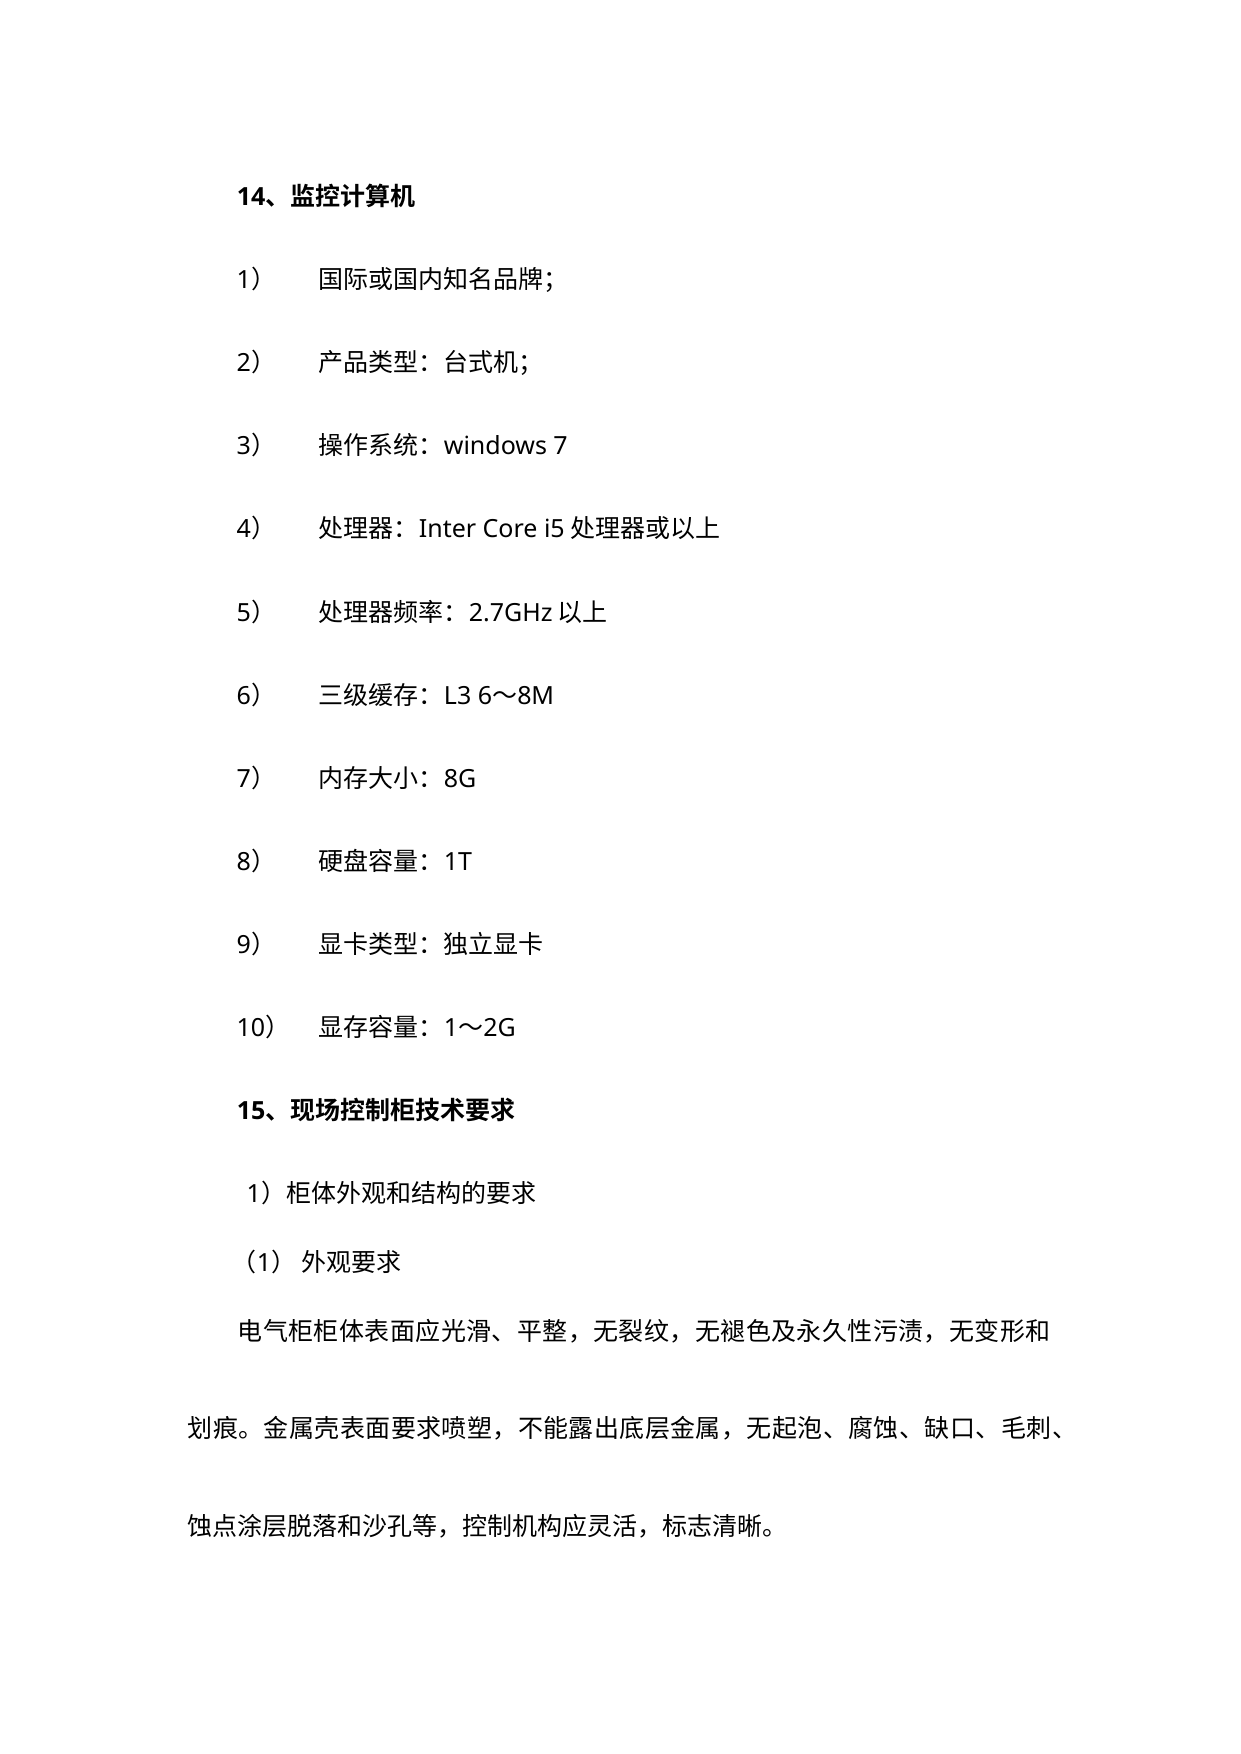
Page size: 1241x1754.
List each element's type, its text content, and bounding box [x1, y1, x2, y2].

text 7） 内存大小：8G [187, 744, 1053, 809]
text 2） 产品类型：台式机； [187, 328, 1053, 393]
text 9） 显卡类型：独立显卡 [187, 910, 1053, 975]
text 14、监控计算机 [187, 162, 1053, 227]
text 电气柜柜体表面应光滑、平整，无裂纹，无褪色及永久性污渍，无变形和划痕。金属壳表面要求喷塑，不能露出底层金属，无起泡、腐蚀、缺口、毛刺、蚀点涂层脱落和沙孔等，控制机构应灵活，标志清晰。 [187, 1297, 1053, 1557]
text 10） 显存容量：1～2G [187, 993, 1053, 1058]
text 3） 操作系统：windows 7 [187, 411, 1053, 476]
text 15、现场控制柜技术要求 [187, 1076, 1053, 1141]
text 1）柜体外观和结构的要求 [187, 1159, 1053, 1224]
text （1） 外观要求 [187, 1243, 1053, 1279]
text 6） 三级缓存：L3 6～8M [187, 661, 1053, 726]
text 4） 处理器：Inter Core i5处理器或以上 [187, 494, 1053, 559]
text 1） 国际或国内知名品牌； [187, 245, 1053, 310]
text 5） 处理器频率：2.7GHz以上 [187, 578, 1053, 643]
text 8） 硬盘容量：1T [187, 827, 1053, 892]
